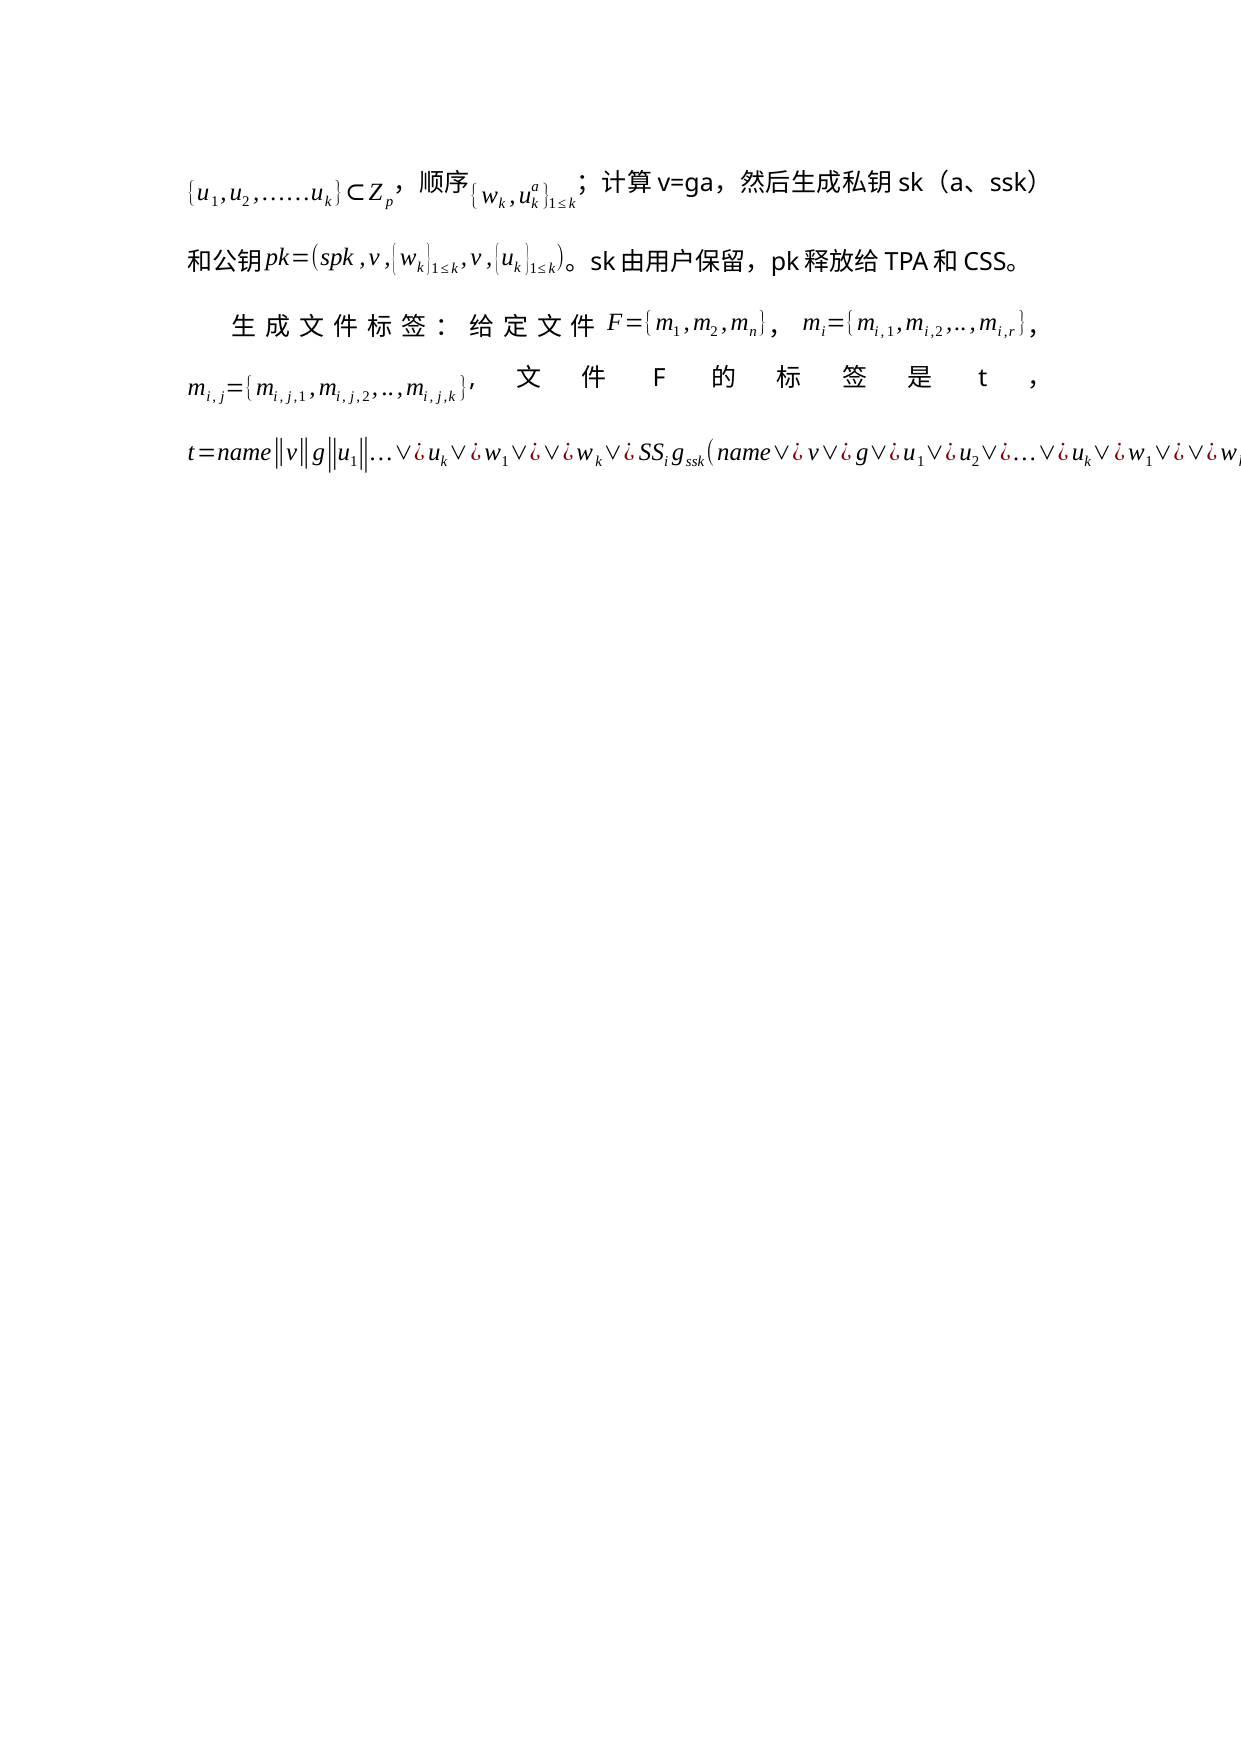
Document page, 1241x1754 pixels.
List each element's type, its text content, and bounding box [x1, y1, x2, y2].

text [187, 162, 1053, 292]
text 生成文件标签：给定文件，，,文件F的标签是t， [187, 292, 1053, 487]
